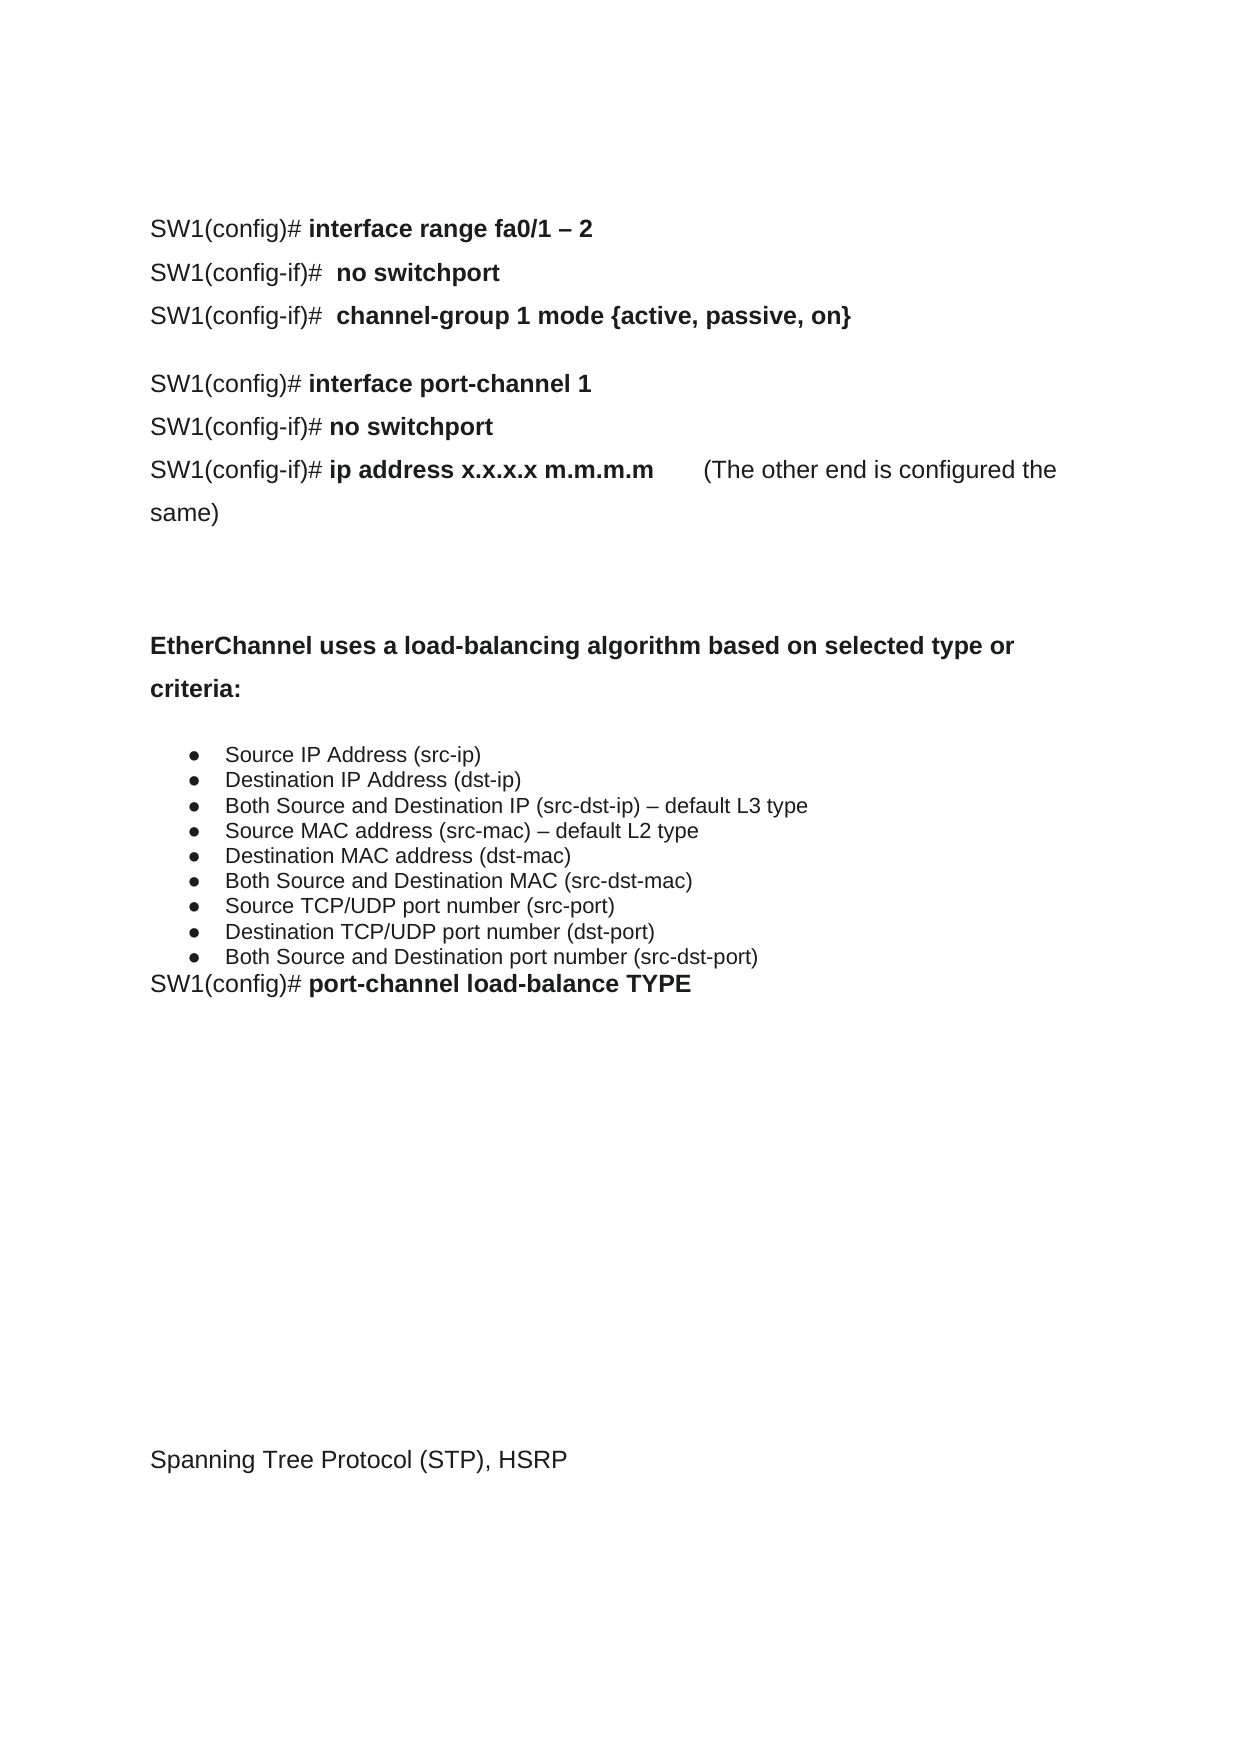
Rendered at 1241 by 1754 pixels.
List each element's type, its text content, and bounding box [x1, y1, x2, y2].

text Spanning Tree Protocol (STP), HSRP [150, 1445, 1090, 1474]
list Both Source and Destination port number (src-dst-port) [187, 944, 1090, 969]
list Destination MAC address (dst-mac) [187, 843, 1090, 868]
text SW1(config)# port-channel load-balance TYPE [150, 969, 1090, 998]
list Source IP Address (src-ip) [187, 742, 1090, 767]
text SW1(config)# interface port-channel 1 SW1(config-if)# no switchport SW1(config-if)# ip address x.x.x.x m.m.m.m (The other end is configured the same) [150, 369, 1090, 527]
list Destination IP Address (dst-ip) [187, 767, 1090, 792]
list Source TCP/UDP port number (src-port) [187, 893, 1090, 918]
text EtherChannel uses a load-balancing algorithm based on selected type or criteria: [150, 631, 1090, 703]
list Both Source and Destination MAC (src-dst-mac) [187, 868, 1090, 893]
text SW1(config)# interface range fa0/1 – 2 SW1(config-if)# no switchport SW1(config-if)# channel-group 1 mode {active, passive, on} [150, 214, 1090, 329]
list Source MAC address (src-mac) – default L2 type [187, 818, 1090, 843]
list Both Source and Destination IP (src-dst-ip) – default L3 type [187, 792, 1090, 818]
list Destination TCP/UDP port number (dst-port) [187, 918, 1090, 944]
